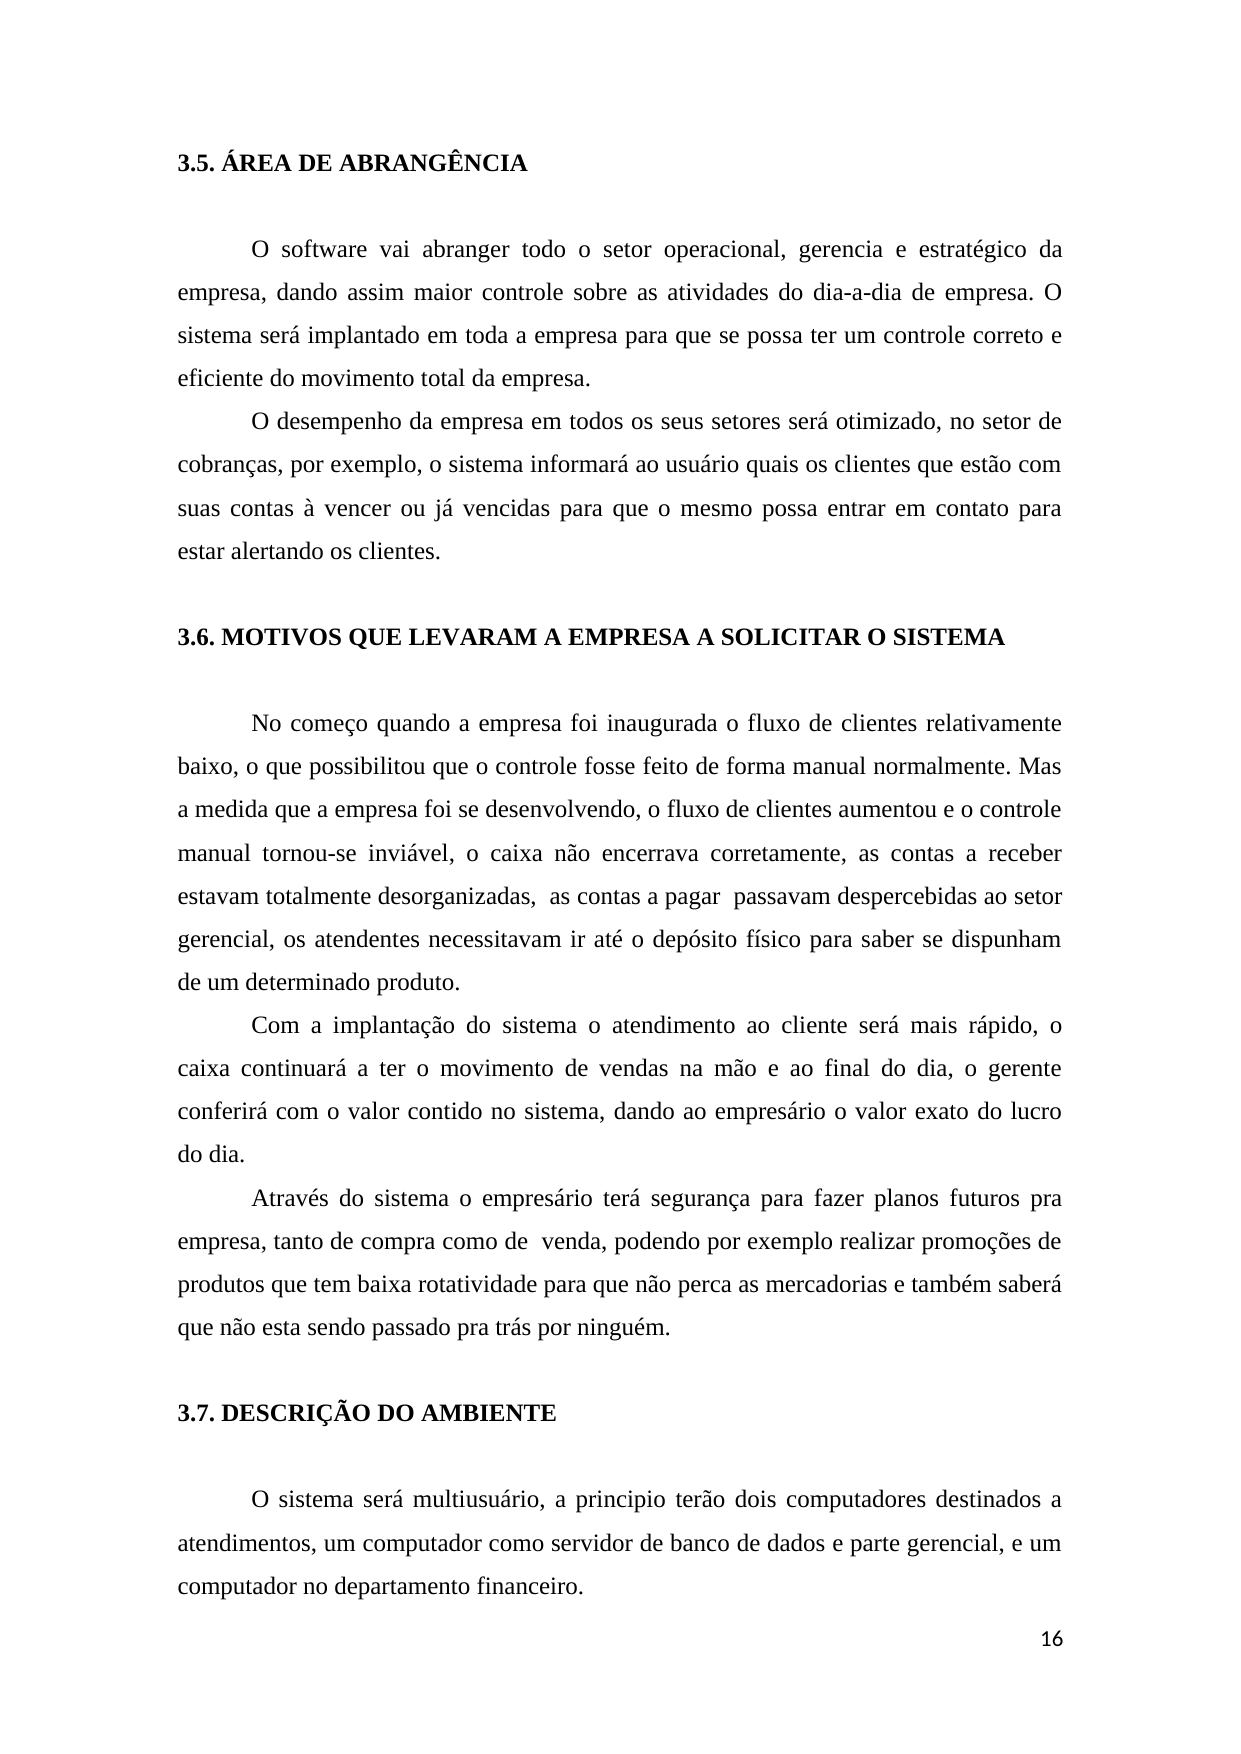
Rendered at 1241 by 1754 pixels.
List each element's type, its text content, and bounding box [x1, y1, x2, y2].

text Através do sistema o empresário terá segurança para fazer planos futuros pra empresa, tanto de compra como de venda, podendo por exemplo realizar promoções de produtos que tem baixa rotatividade para que não perca as mercadorias e também saberá que não esta sendo passado pra trás por ninguém. [177, 1183, 1063, 1341]
text No começo quando a empresa foi inaugurada o fluxo de clientes relativamente baixo, o que possibilitou que o controle fosse feito de forma manual normalmente. Mas a medida que a empresa foi se desenvolvendo, o fluxo de clientes aumentou e o controle manual tornou-se inviável, o caixa não encerrava corretamente, as contas a receber estavam totalmente desorganizadas, as contas a pagar passavam despercebidas ao setor gerencial, os atendentes necessitavam ir até o depósito físico para saber se dispunham de um determinado produto. [177, 708, 1063, 996]
text Com a implantação do sistema o atendimento ao cliente será mais rápido, o caixa continuará a ter o movimento de vendas na mão e ao final do dia, o gerente conferirá com o valor contido no sistema, dando ao empresário o valor exato do lucro do dia. [177, 1010, 1063, 1168]
text O sistema será multiusuário, a principio terão dois computadores destinados a atendimentos, um computador como servidor de banco de dados e parte gerencial, e um computador no departamento financeiro. [177, 1484, 1063, 1599]
text 3.6. MOTIVOS QUE LEVARAM A EMPRESA A SOLICITAR O SISTEMA [177, 622, 1063, 651]
text 3.7. DESCRIÇÃO DO AMBIENTE [177, 1398, 1063, 1427]
text O software vai abranger todo o setor operacional, gerencia e estratégico da empresa, dando assim maior controle sobre as atividades do dia-a-dia de empresa. O sistema será implantado em toda a empresa para que se possa ter um controle correto e eficiente do movimento total da empresa. [177, 234, 1063, 392]
text O desempenho da empresa em todos os seus setores será otimizado, no setor de cobranças, por exemplo, o sistema informará ao usuário quais os clientes que estão com suas contas à vencer ou já vencidas para que o mesmo possa entrar em contato para estar alertando os clientes. [177, 406, 1063, 564]
text 3.5. ÁREA DE ABRANGÊNCIA [177, 148, 1063, 176]
